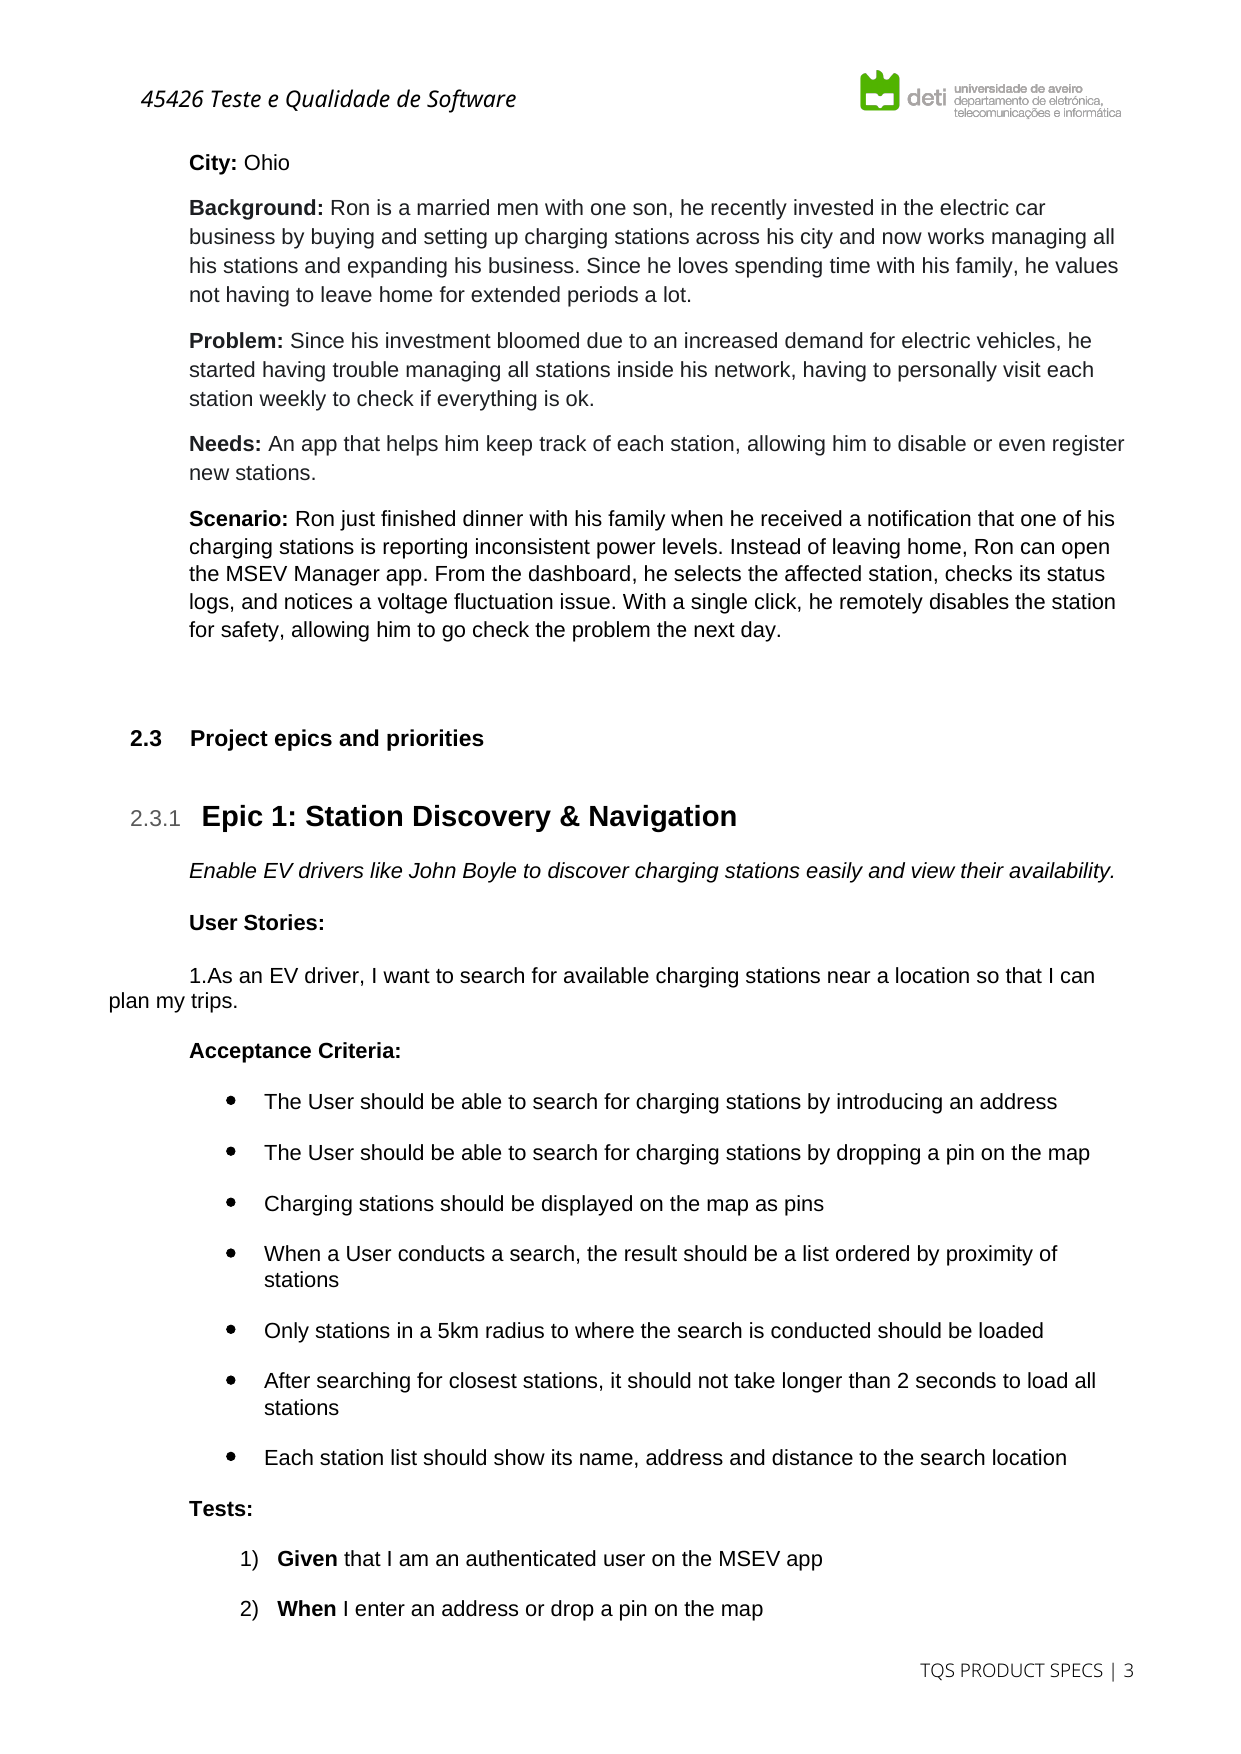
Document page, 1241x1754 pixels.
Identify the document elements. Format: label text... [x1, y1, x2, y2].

text Scenario: Ron just finished dinner with his family when he received a notification that one of his charging stations is reporting inconsistent power levels. Instead of leaving home, Ron can open the MSEV Manager app. From the dashboard, he selects the affected station, checks its status logs, and notices a voltage fluctuation issue. With a single click, he remotely disables the station for safety, allowing him to go check the problem the next day. [189, 506, 1134, 642]
list When I enter an address or drop a pin on the map [239, 1596, 1134, 1621]
list Given that I am an authenticated user on the MSEV app [239, 1546, 1134, 1571]
list 1.As an EV driver, I want to search for available charging stations near a location so that I can plan my trips. [108, 963, 1134, 1013]
text Problem: Since his investment bloomed due to an increased demand for electric vehicles, he started having trouble managing all stations inside his network, having to personally visit each station weekly to check if everything is ok. [189, 328, 1134, 411]
list After searching for closest stations, it should not take longer than 2 seconds to load all stations [226, 1368, 1134, 1419]
list The User should be able to search for charging stations by dropping a pin on the map [226, 1139, 1134, 1165]
text Epic 1: Station Discovery & Navigation [130, 802, 1075, 832]
text Needs: An app that helps him keep track of each station, allowing him to disable or even register new stations. [189, 431, 1134, 485]
text User Stories: [189, 910, 1134, 935]
list Acceptance Criteria: [108, 1038, 1134, 1063]
list Only stations in a 5km radius to where the search is conducted should be loaded [226, 1317, 1134, 1343]
text Background: Ron is a married men with one son, he recently invested in the electric car business by buying and setting up charging stations across his city and now works managing all his stations and expanding his business. Since he loves spending time with his family, he values not having to leave home for extended periods a lot. [189, 195, 1134, 307]
text City: Ohio [189, 149, 1134, 175]
list Tests: [108, 1496, 1134, 1521]
list When a User conducts a search, the result should be a list ordered by proximity of stations [226, 1241, 1134, 1292]
picture [860, 70, 1122, 120]
text Enable EV drivers like John Boyle to discover charging stations easily and view their availability. [189, 857, 1134, 883]
list Charging stations should be displayed on the map as pins [226, 1190, 1134, 1216]
text Project epics and priorities [130, 722, 1134, 752]
list Each station list should show its name, address and distance to the search location [226, 1444, 1134, 1471]
list The User should be able to search for charging stations by introducing an address [226, 1088, 1134, 1114]
